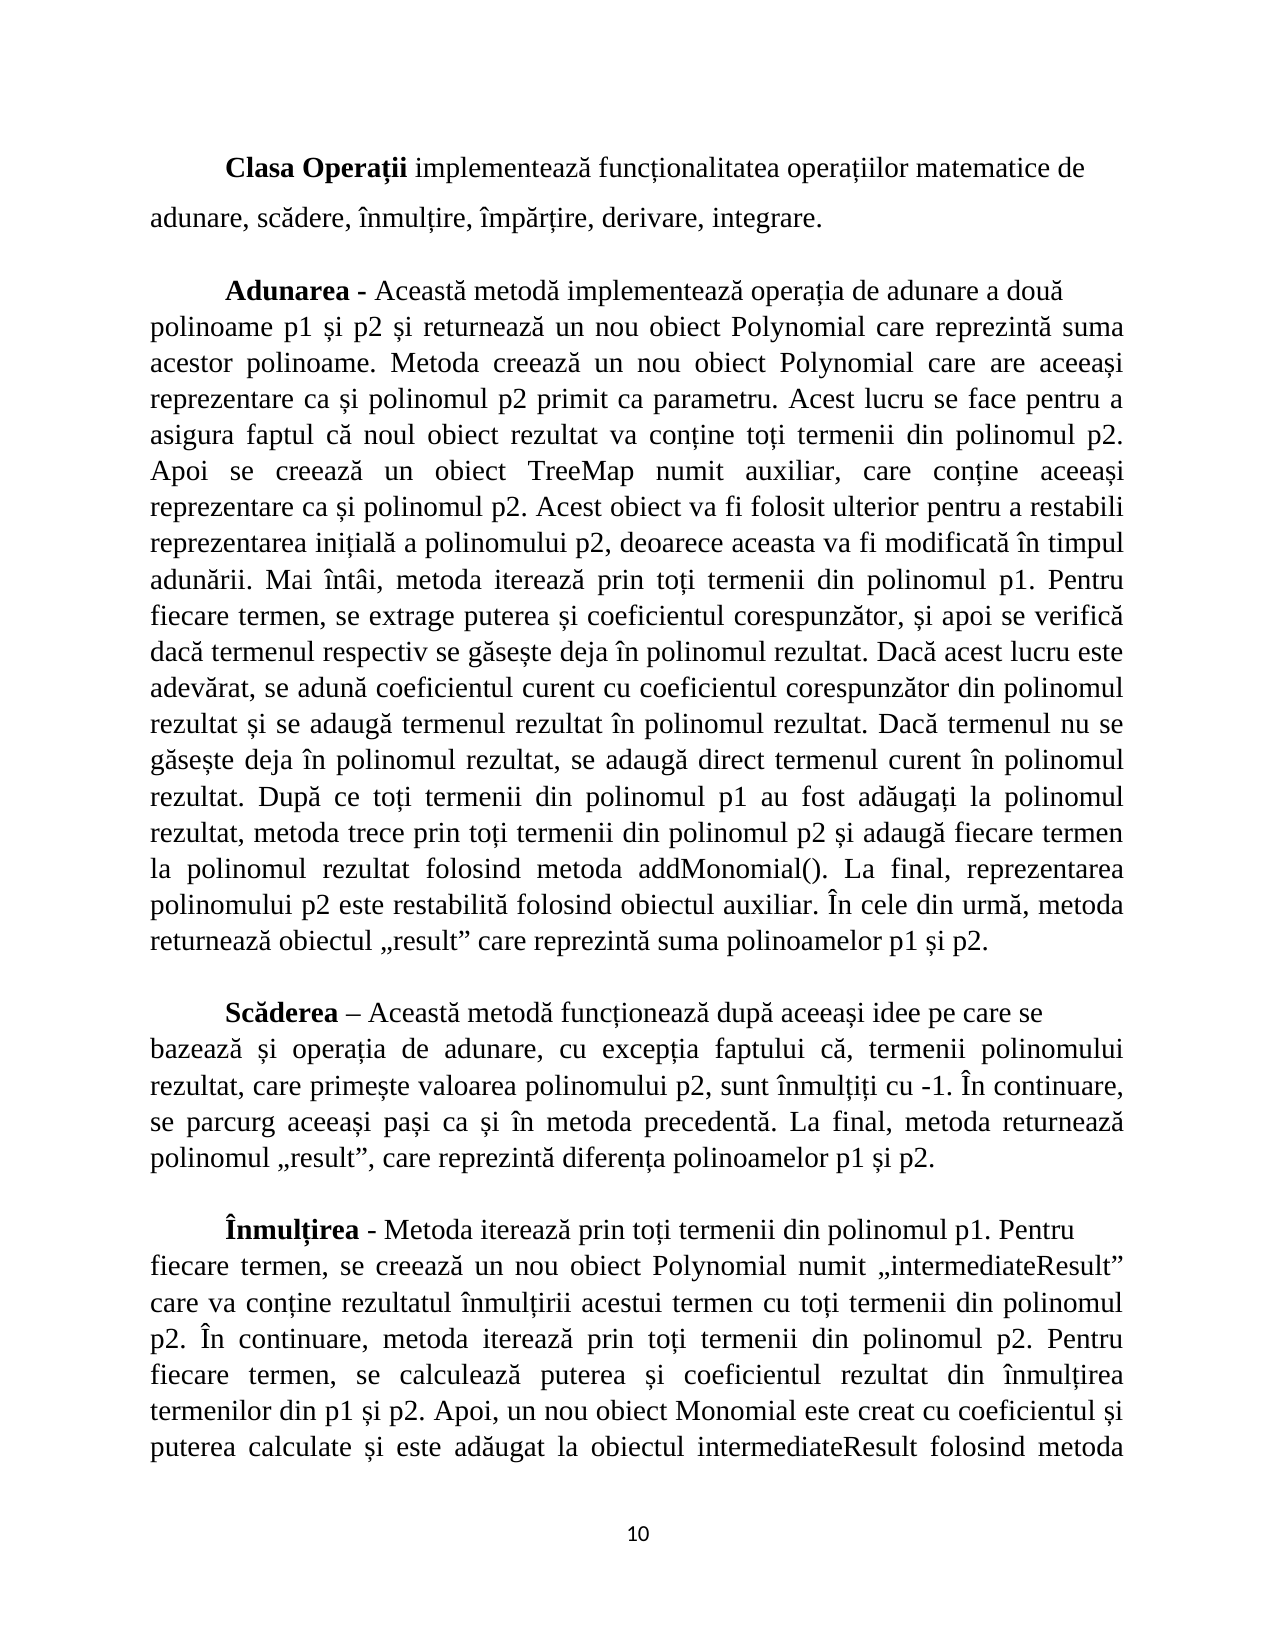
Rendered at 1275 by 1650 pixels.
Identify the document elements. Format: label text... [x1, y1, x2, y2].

text bazează și operația de adunare, cu excepția faptului că, termenii polinomului rezultat, care primește valoarea polinomului p2, sunt înmulțiți cu -1. În continuare, se parcurg aceeași pași ca și în metoda precedentă. La final, metoda returnează polinomul „result”, care reprezintă diferența polinoamelor p1 și p2. [150, 1032, 1125, 1174]
list Înmulțirea - Metoda iterează prin toți termenii din polinomul p1. Pentru [225, 1212, 1125, 1246]
list Adunarea - Această metodă implementează operația de adunare a două [225, 273, 1125, 306]
list Clasa Operații implementează funcționalitatea operațiilor matematice de [225, 150, 1125, 183]
text polinoame p1 și p2 și returnează un nou obiect Polynomial care reprezintă suma acestor polinoame. Metoda creează un nou obiect Polynomial care are aceeași reprezentare ca și polinomul p2 primit ca parametru. Acest lucru se face pentru a asigura faptul că noul obiect rezultat va conține toți termenii din polinomul p2. Apoi se creează un obiect TreeMap numit auxiliar, care conține aceeași reprezentare ca și polinomul p2. Acest obiect va fi folosit ulterior pentru a restabili reprezentarea inițială a polinomului p2, deoarece aceasta va fi modificată în timpul adunării. Mai întâi, metoda iterează prin toți termenii din polinomul p1. Pentru fiecare termen, se extrage puterea și coeficientul corespunzător, și apoi se verifică dacă termenul respectiv se găsește deja în polinomul rezultat. Dacă acest lucru este adevărat, se adună coeficientul curent cu coeficientul corespunzător din polinomul rezultat și se adaugă termenul rezultat în polinomul rezultat. Dacă termenul nu se găsește deja în polinomul rezultat, se adaugă direct termenul curent în polinomul rezultat. După ce toți termenii din polinomul p1 au fost adăugați la polinomul rezultat, metoda trece prin toți termenii din polinomul p2 și adaugă fiecare termen la polinomul rezultat folosind metoda addMonomial(). La final, reprezentarea polinomului p2 este restabilită folosind obiectul auxiliar. În cele din urmă, metoda returnează obiectul „result” care reprezintă suma polinoamelor p1 și p2. [150, 309, 1125, 957]
list Scăderea – Această metodă funcționează după aceeași idee pe care se [225, 996, 1125, 1029]
text adunare, scădere, înmulțire, împărțire, derivare, integrare. [150, 200, 1125, 234]
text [150, 1248, 1125, 1463]
